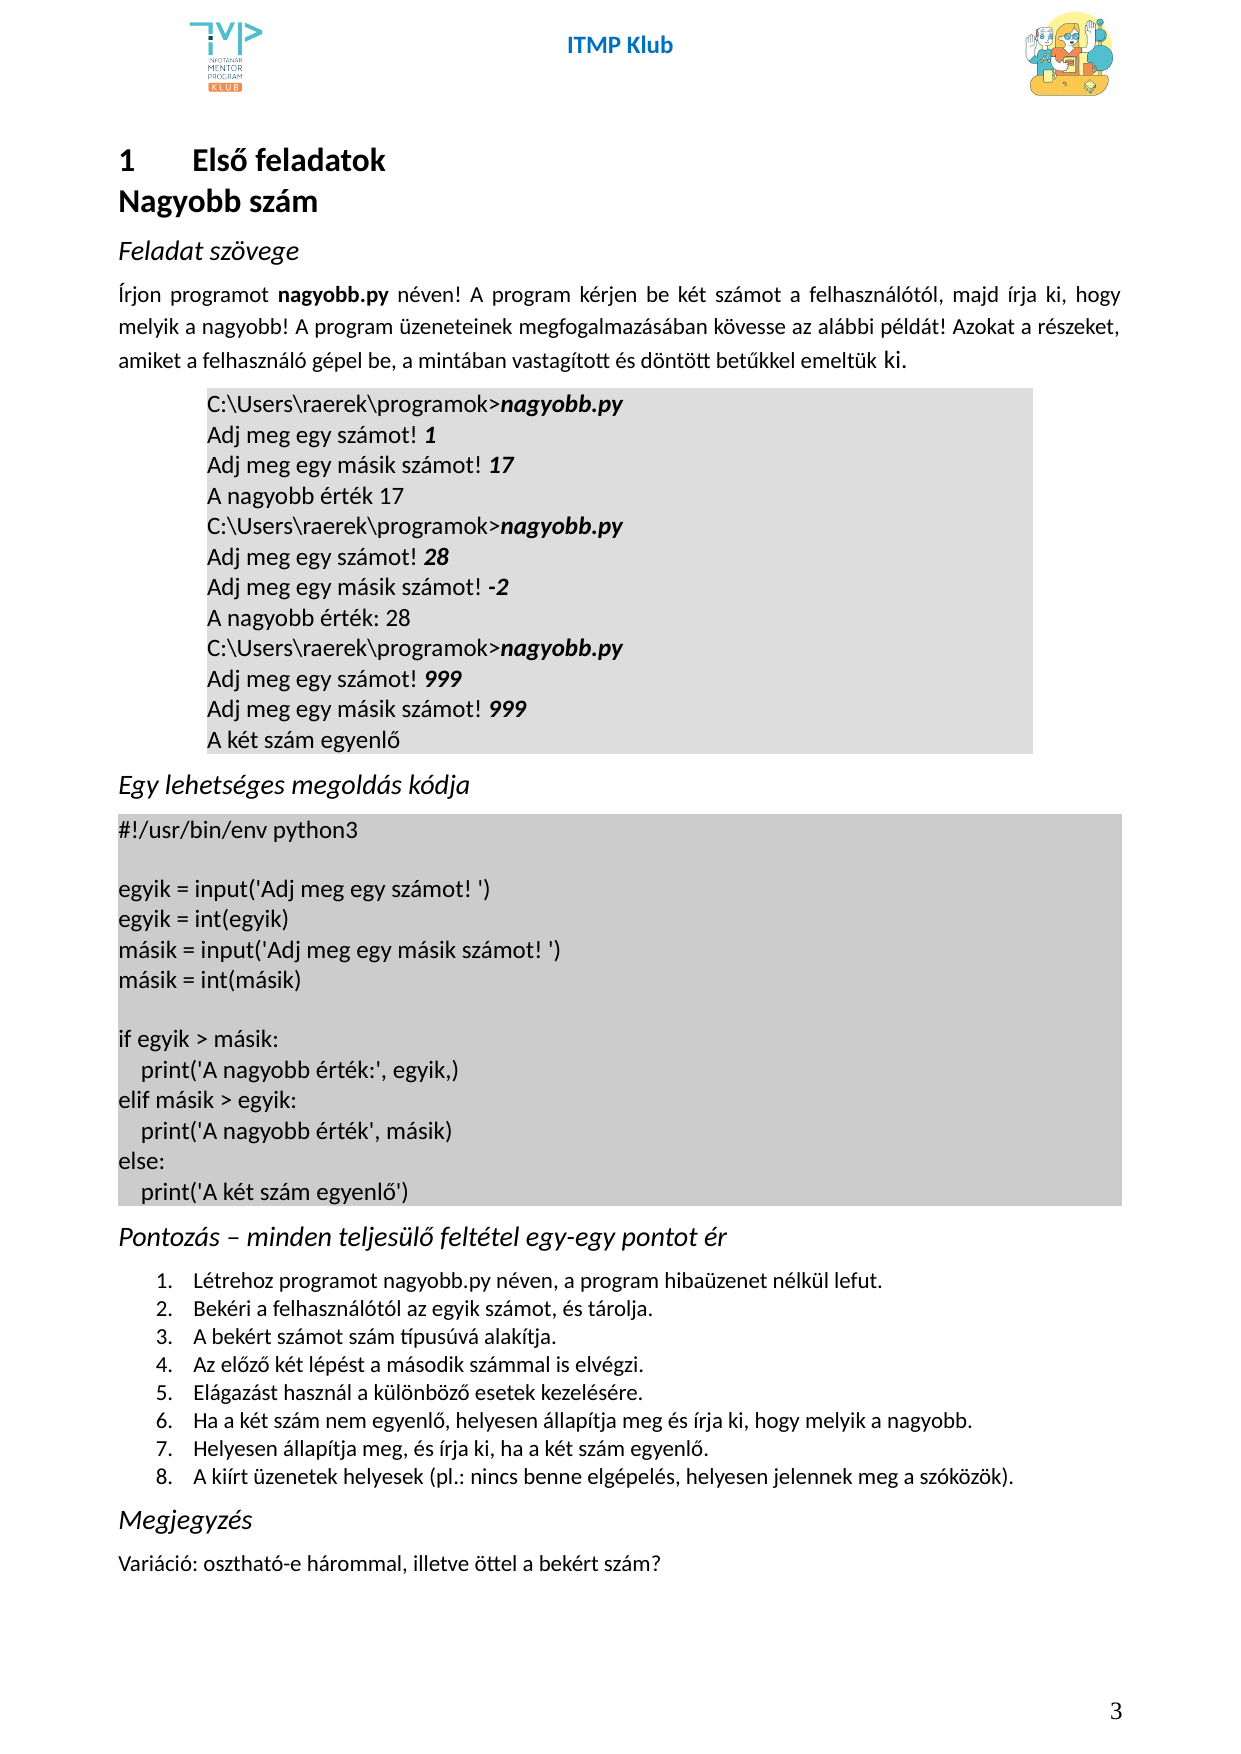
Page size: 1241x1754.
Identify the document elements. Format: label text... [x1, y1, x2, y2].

subtitle Első feladatok Nagyobb szám [118, 139, 1122, 220]
text A nagyobb érték 17 [207, 480, 1033, 510]
text Adj meg egy másik számot! 17 [207, 449, 1033, 480]
picture [1023, 3, 1123, 102]
text Adj meg egy másik számot! -2 [207, 571, 1033, 602]
text Adj meg egy másik számot! 999 [207, 693, 1033, 724]
list Az előző két lépést a második számmal is elvégzi. [156, 1350, 1122, 1378]
text C:\Users\raerek\programok>nagyobb.py [207, 632, 1033, 663]
text else: [118, 1145, 1122, 1176]
subtitle Egy lehetséges megoldás kódja [118, 767, 1122, 801]
subtitle Pontozás – minden teljesülő feltétel egy-egy pontot ér [118, 1219, 1122, 1253]
text Írjon programot nagyobb.py néven! A program kérjen be két számot a felhasználótól, majd írja ki, hogy melyik a nagyobb! A program üzeneteinek megfogalmazásában kövesse az alábbi példát! Azokat a részeket, amiket a felhasználó gépel be, a mintában vastagított és döntött betűkkel emeltük ki. [118, 280, 1122, 375]
picture [182, 13, 270, 101]
text A nagyobb érték: 28 [207, 602, 1033, 632]
text print('A nagyobb érték:', egyik,) [118, 1054, 1122, 1084]
text C:\Users\raerek\programok>nagyobb.py [207, 510, 1033, 541]
text Adj meg egy számot! 999 [207, 663, 1033, 693]
text #!/usr/bin/env python3 [118, 814, 1122, 873]
text Adj meg egy számot! 28 [207, 541, 1033, 571]
list Elágazást használ a különböző esetek kezelésére. [156, 1378, 1122, 1406]
text print('A két szám egyenlő') [118, 1176, 1122, 1206]
list Bekéri a felhasználótól az egyik számot, és tárolja. [156, 1294, 1122, 1322]
list A bekért számot szám típusúvá alakítja. [156, 1322, 1122, 1350]
text Variáció: osztható-e hárommal, illetve öttel a bekért szám? [118, 1549, 1122, 1577]
text Adj meg egy számot! 1 [207, 419, 1033, 449]
text A két szám egyenlő [207, 724, 1033, 754]
text if egyik > másik: [118, 1023, 1122, 1054]
list Helyesen állapítja meg, és írja ki, ha a két szám egyenlő. [156, 1434, 1122, 1462]
text print('A nagyobb érték', másik) [118, 1115, 1122, 1145]
subtitle Megjegyzés [118, 1502, 1122, 1537]
list Létrehoz programot nagyobb.py néven, a program hibaüzenet nélkül lefut. [156, 1266, 1122, 1294]
list Ha a két szám nem egyenlő, helyesen állapítja meg és írja ki, hogy melyik a nagyobb. [156, 1406, 1122, 1434]
text elif másik > egyik: [118, 1084, 1122, 1115]
text egyik = input('Adj meg egy számot! ') egyik = int(egyik) másik = input('Adj meg egy másik számot! ') másik = int(másik) [118, 873, 1122, 1023]
list A kiírt üzenetek helyesek (pl.: nincs benne elgépelés, helyesen jelennek meg a szóközök). [156, 1462, 1122, 1490]
subtitle Feladat szövege [118, 233, 1122, 267]
text C:\Users\raerek\programok>nagyobb.py [207, 388, 1033, 419]
